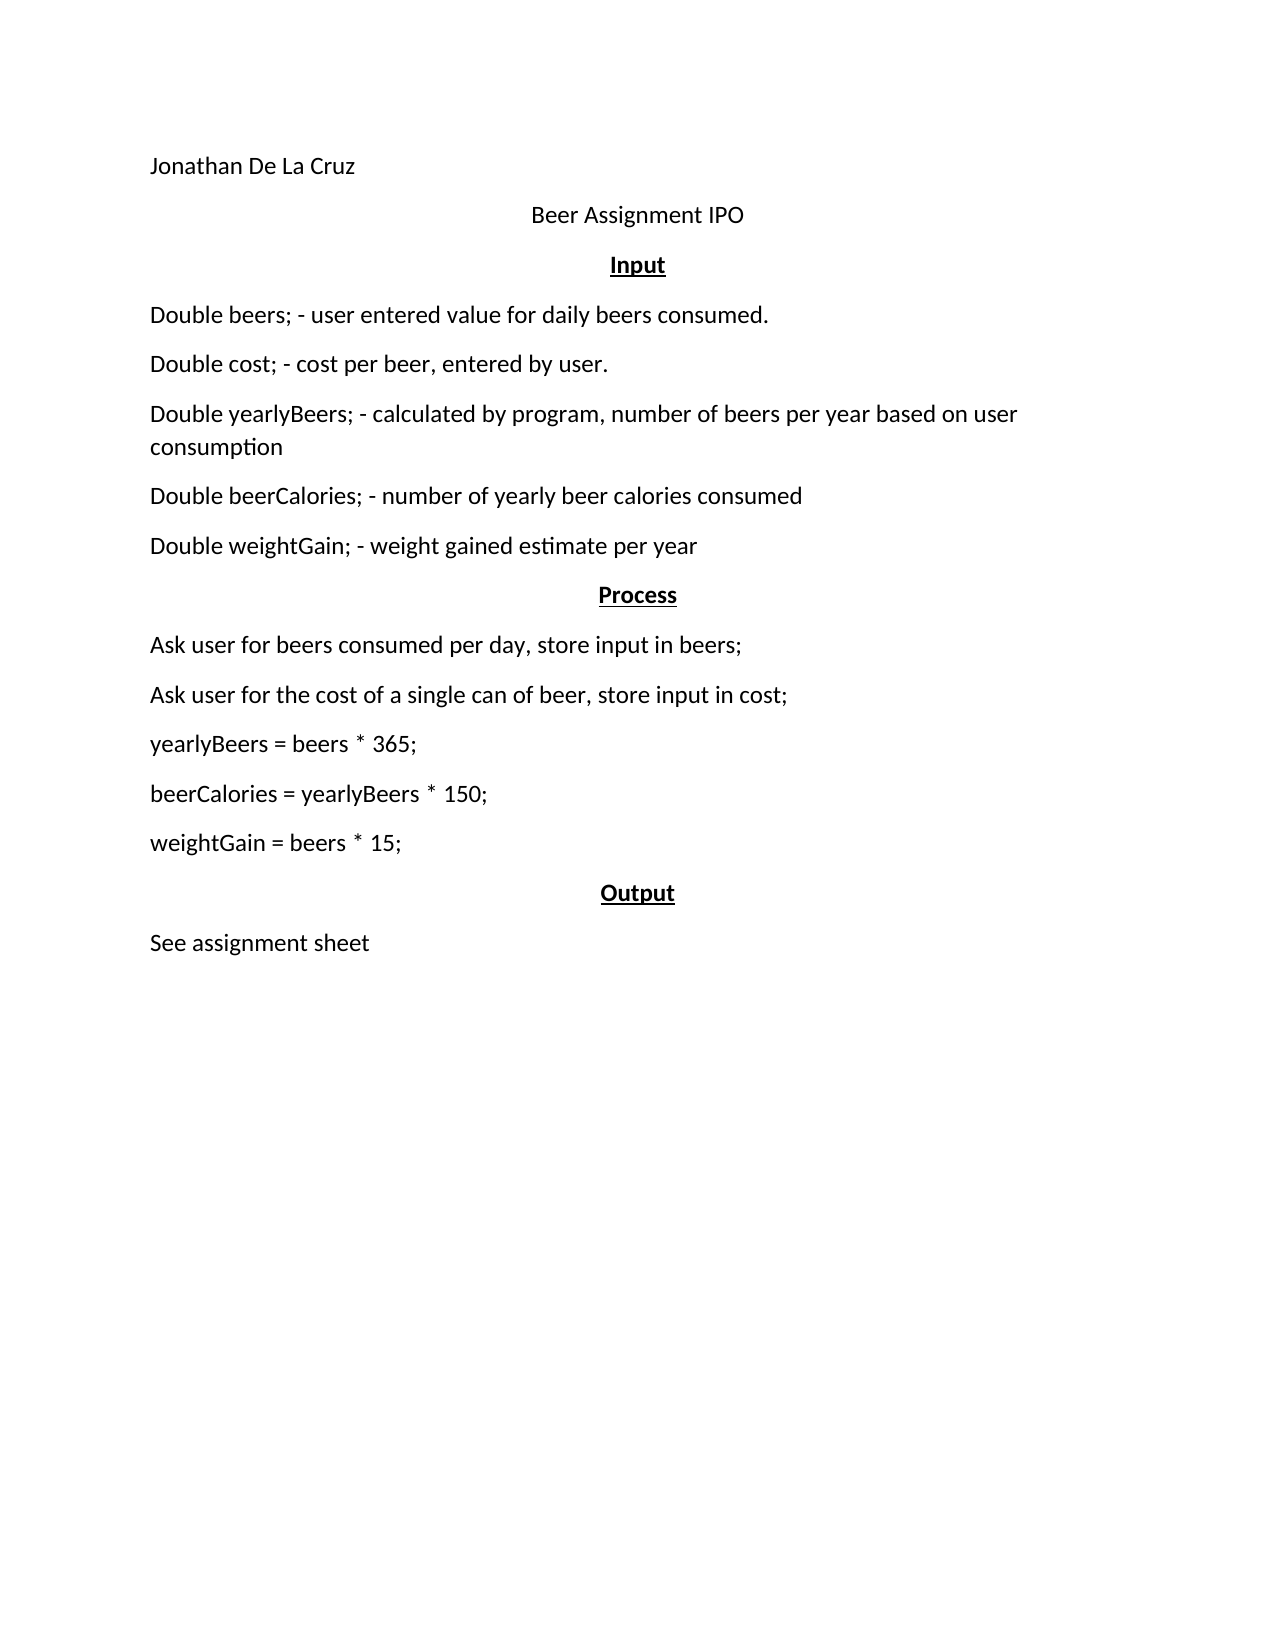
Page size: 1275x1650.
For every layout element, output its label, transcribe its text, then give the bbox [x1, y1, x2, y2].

text Double cost; - cost per beer, entered by user. [150, 348, 1125, 379]
text Jonathan De La Cruz [150, 150, 1125, 181]
text Input [150, 249, 1125, 280]
text Beer Assignment IPO [150, 199, 1125, 230]
text Double beerCalories; - number of yearly beer calories consumed [150, 480, 1125, 511]
text Ask user for beers consumed per day, store input in beers; [150, 629, 1125, 660]
text See assignment sheet [150, 927, 1125, 957]
text yearlyBeers = beers * 365; [150, 728, 1125, 759]
text Ask user for the cost of a single can of beer, store input in cost; [150, 679, 1125, 709]
text Process [150, 579, 1125, 610]
text Double yearlyBeers; - calculated by program, number of beers per year based on user consumption [150, 398, 1125, 461]
text beerCalories = yearlyBeers * 150; [150, 778, 1125, 808]
text Double weightGain; - weight gained estimate per year [150, 530, 1125, 561]
text Output [150, 877, 1125, 908]
text weightGain = beers * 15; [150, 827, 1125, 858]
text Double beers; - user entered value for daily beers consumed. [150, 299, 1125, 329]
